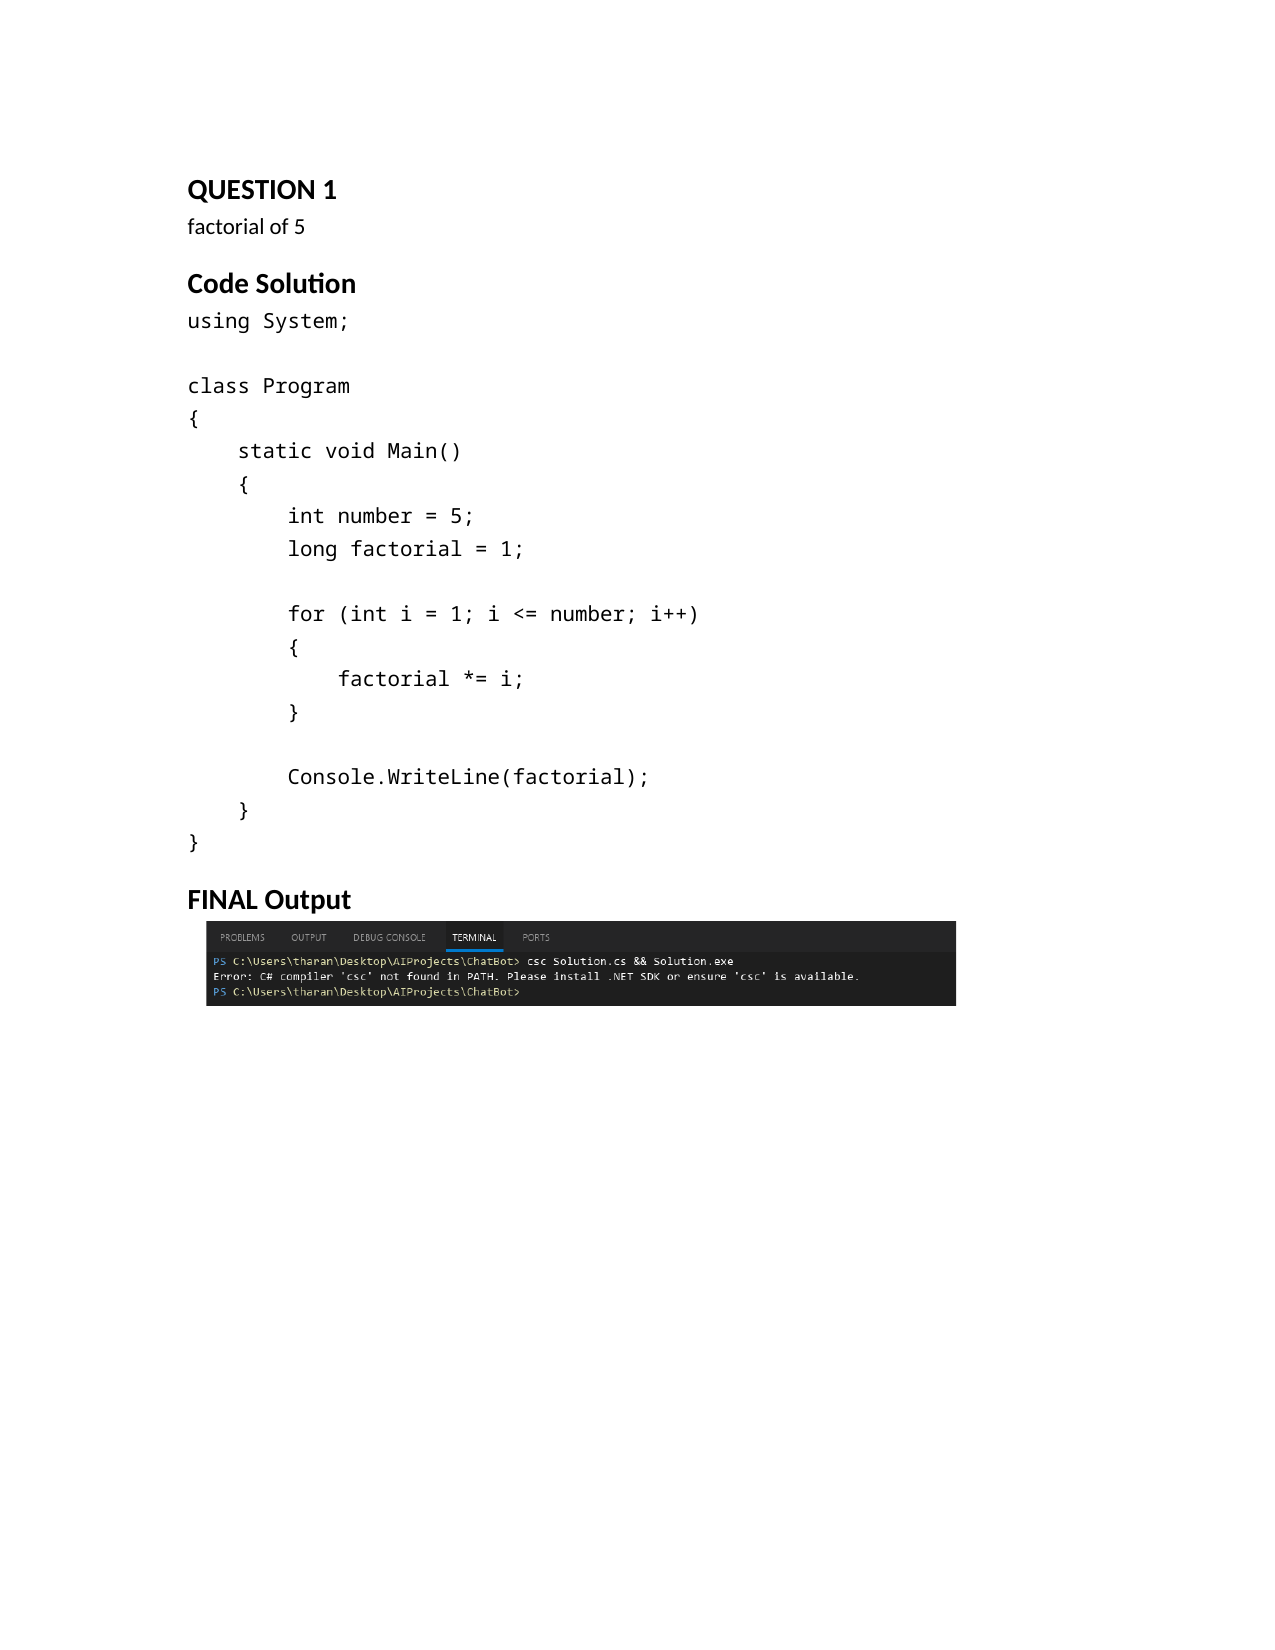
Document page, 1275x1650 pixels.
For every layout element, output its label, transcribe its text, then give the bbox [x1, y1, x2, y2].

text using System; class Program { static void Main() { int number = 5; long factorial = 1; for (int i = 1; i <= number; i++) { factorial *= i; } Console.WriteLine(factorial); } } [187, 306, 1087, 856]
text factorial of 5 [187, 212, 1087, 240]
subtitle FINAL Output [187, 881, 1087, 916]
picture [206, 921, 957, 1006]
subtitle QUESTION 1 [187, 171, 1087, 206]
subtitle Code Solution [187, 265, 1087, 300]
